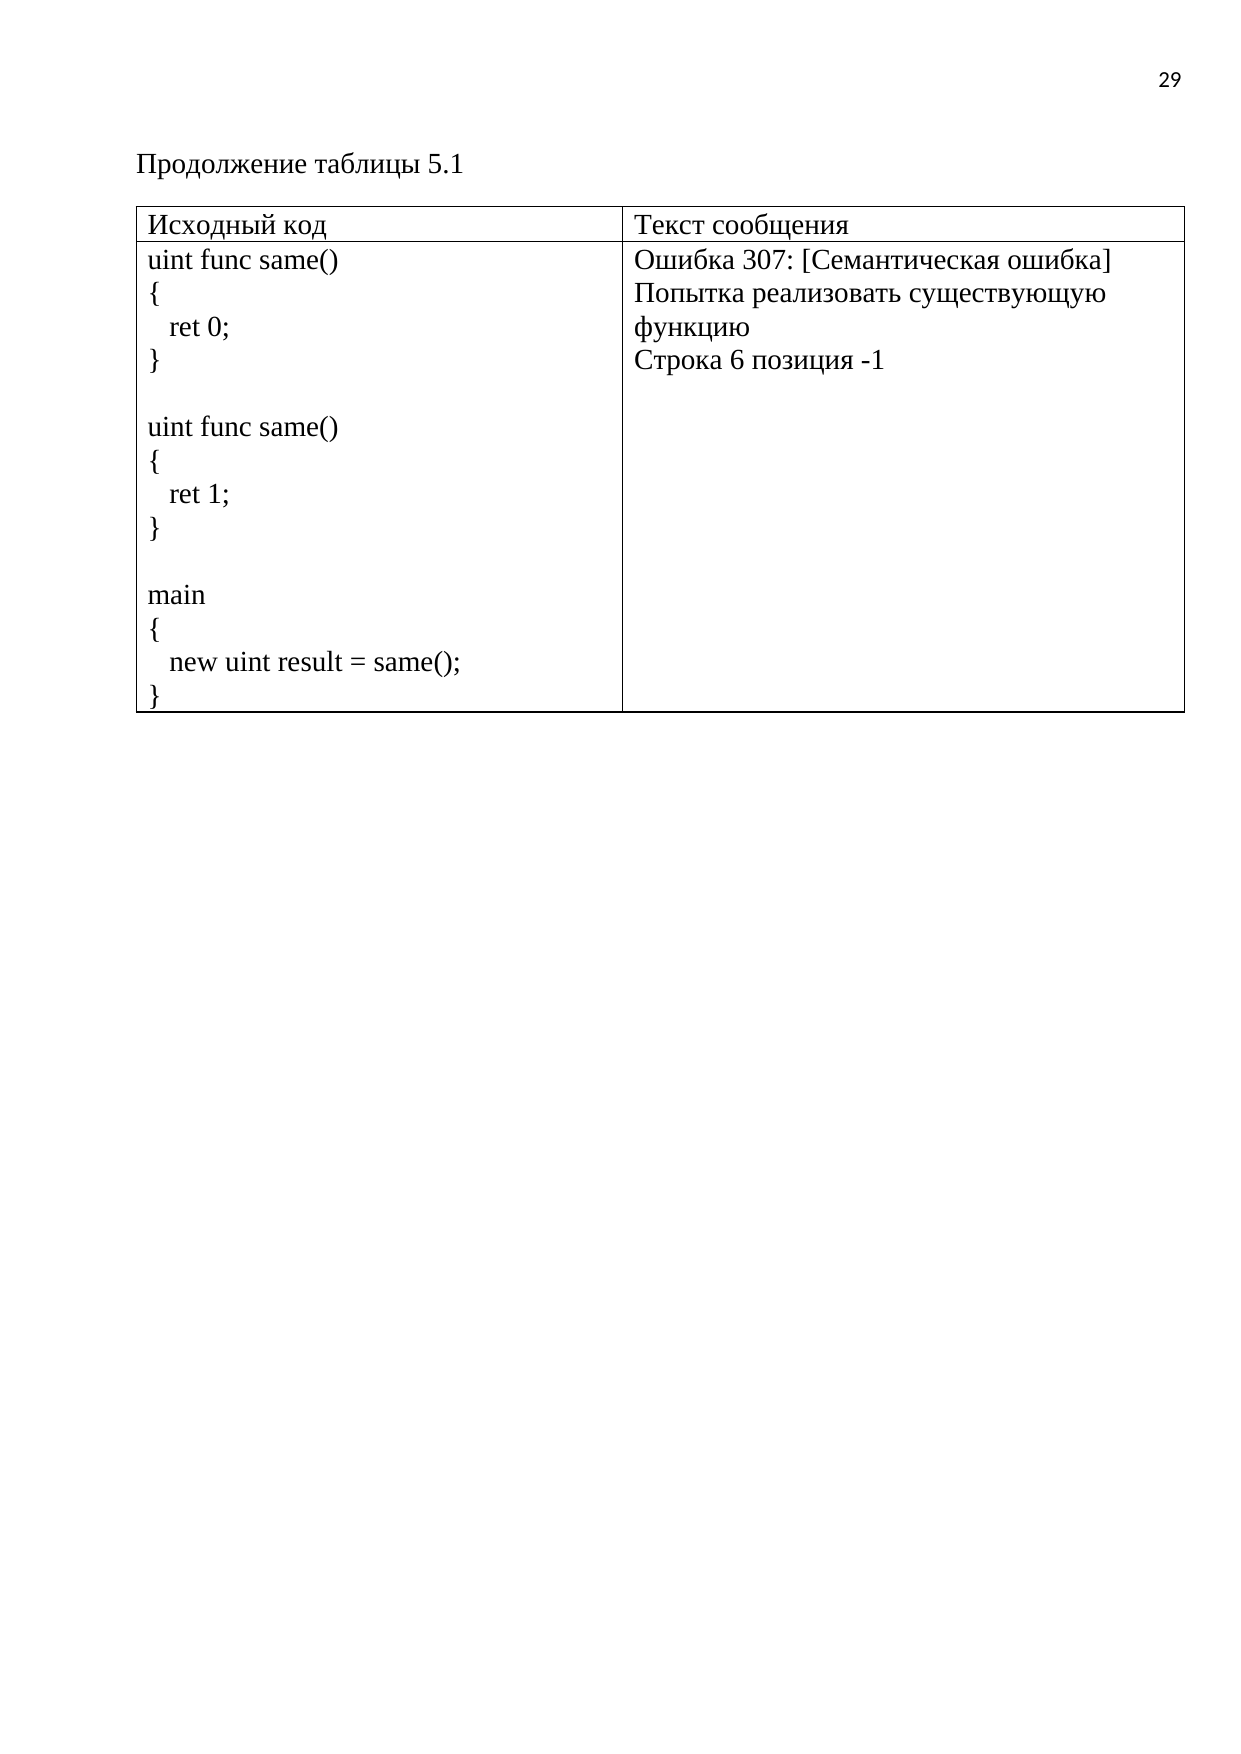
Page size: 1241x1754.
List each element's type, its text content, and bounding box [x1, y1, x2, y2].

table_cell uint func same() { ret 0; } uint func same() { ret 1; } main { new uint result = same(); } [137, 242, 622, 711]
table_header Исходный код [137, 207, 622, 241]
table_header Текст сообщения [623, 207, 1184, 241]
table_cell Ошибка 307: [Семантическая ошибка] Попытка реализовать существующую функцию Строка 6 позиция -1 [623, 242, 1184, 711]
text Продолжение таблицы 5.1 [136, 146, 1181, 179]
